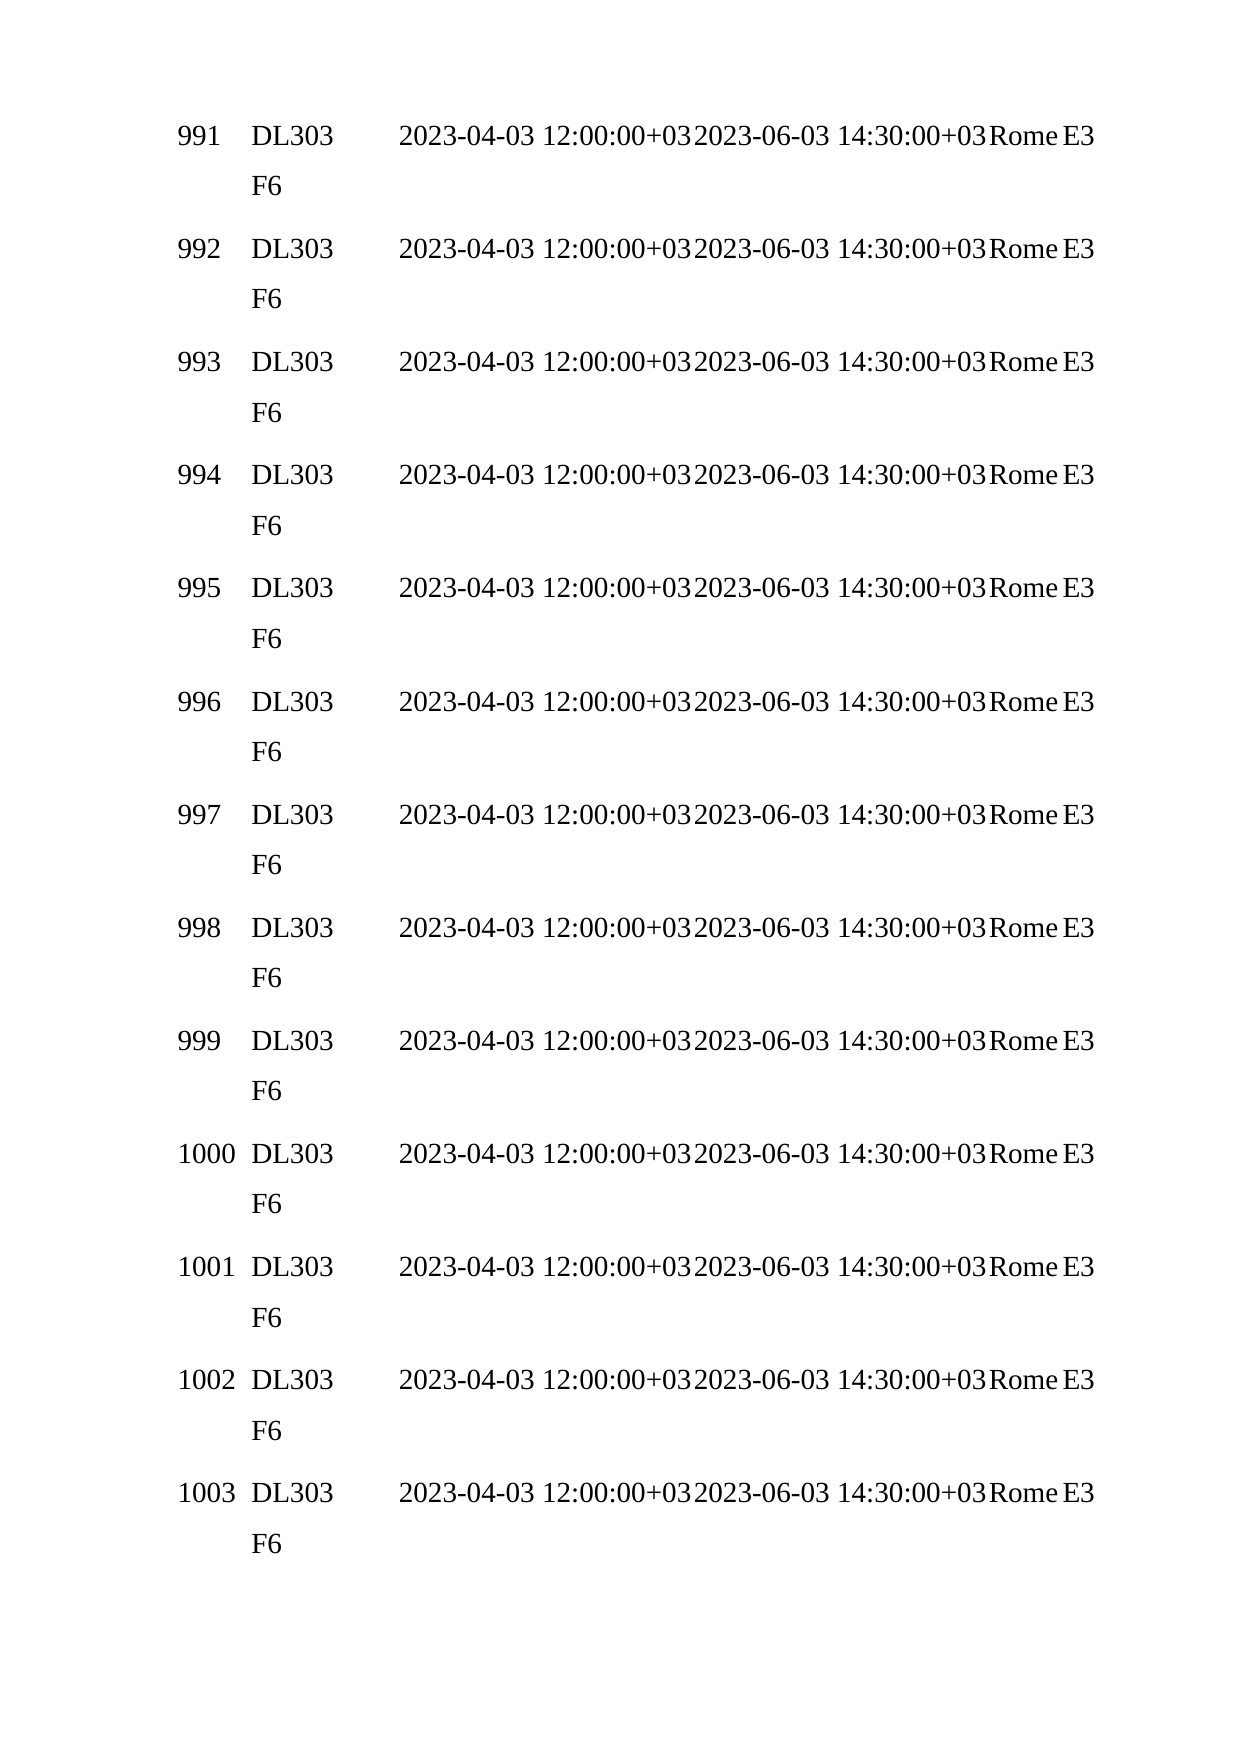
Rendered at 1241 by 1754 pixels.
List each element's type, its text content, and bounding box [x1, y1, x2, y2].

text 999 DL303 2023-04-03 12:00:00+03 2023-06-03 14:30:00+03 Rome E3 F6 [177, 1023, 1152, 1107]
text 992 DL303 2023-04-03 12:00:00+03 2023-06-03 14:30:00+03 Rome E3 F6 [177, 231, 1152, 315]
text 1001 DL303 2023-04-03 12:00:00+03 2023-06-03 14:30:00+03 Rome E3 F6 [177, 1249, 1152, 1333]
text 1003 DL303 2023-04-03 12:00:00+03 2023-06-03 14:30:00+03 Rome E3 F6 [177, 1476, 1152, 1559]
text 991 DL303 2023-04-03 12:00:00+03 2023-06-03 14:30:00+03 Rome E3 F6 [177, 118, 1152, 202]
text 996 DL303 2023-04-03 12:00:00+03 2023-06-03 14:30:00+03 Rome E3 F6 [177, 684, 1152, 768]
text 998 DL303 2023-04-03 12:00:00+03 2023-06-03 14:30:00+03 Rome E3 F6 [177, 910, 1152, 994]
text 993 DL303 2023-04-03 12:00:00+03 2023-06-03 14:30:00+03 Rome E3 F6 [177, 344, 1152, 428]
text 995 DL303 2023-04-03 12:00:00+03 2023-06-03 14:30:00+03 Rome E3 F6 [177, 571, 1152, 654]
text 994 DL303 2023-04-03 12:00:00+03 2023-06-03 14:30:00+03 Rome E3 F6 [177, 457, 1152, 541]
text 1002 DL303 2023-04-03 12:00:00+03 2023-06-03 14:30:00+03 Rome E3 F6 [177, 1362, 1152, 1446]
text 1000 DL303 2023-04-03 12:00:00+03 2023-06-03 14:30:00+03 Rome E3 F6 [177, 1136, 1152, 1220]
text 997 DL303 2023-04-03 12:00:00+03 2023-06-03 14:30:00+03 Rome E3 F6 [177, 797, 1152, 881]
